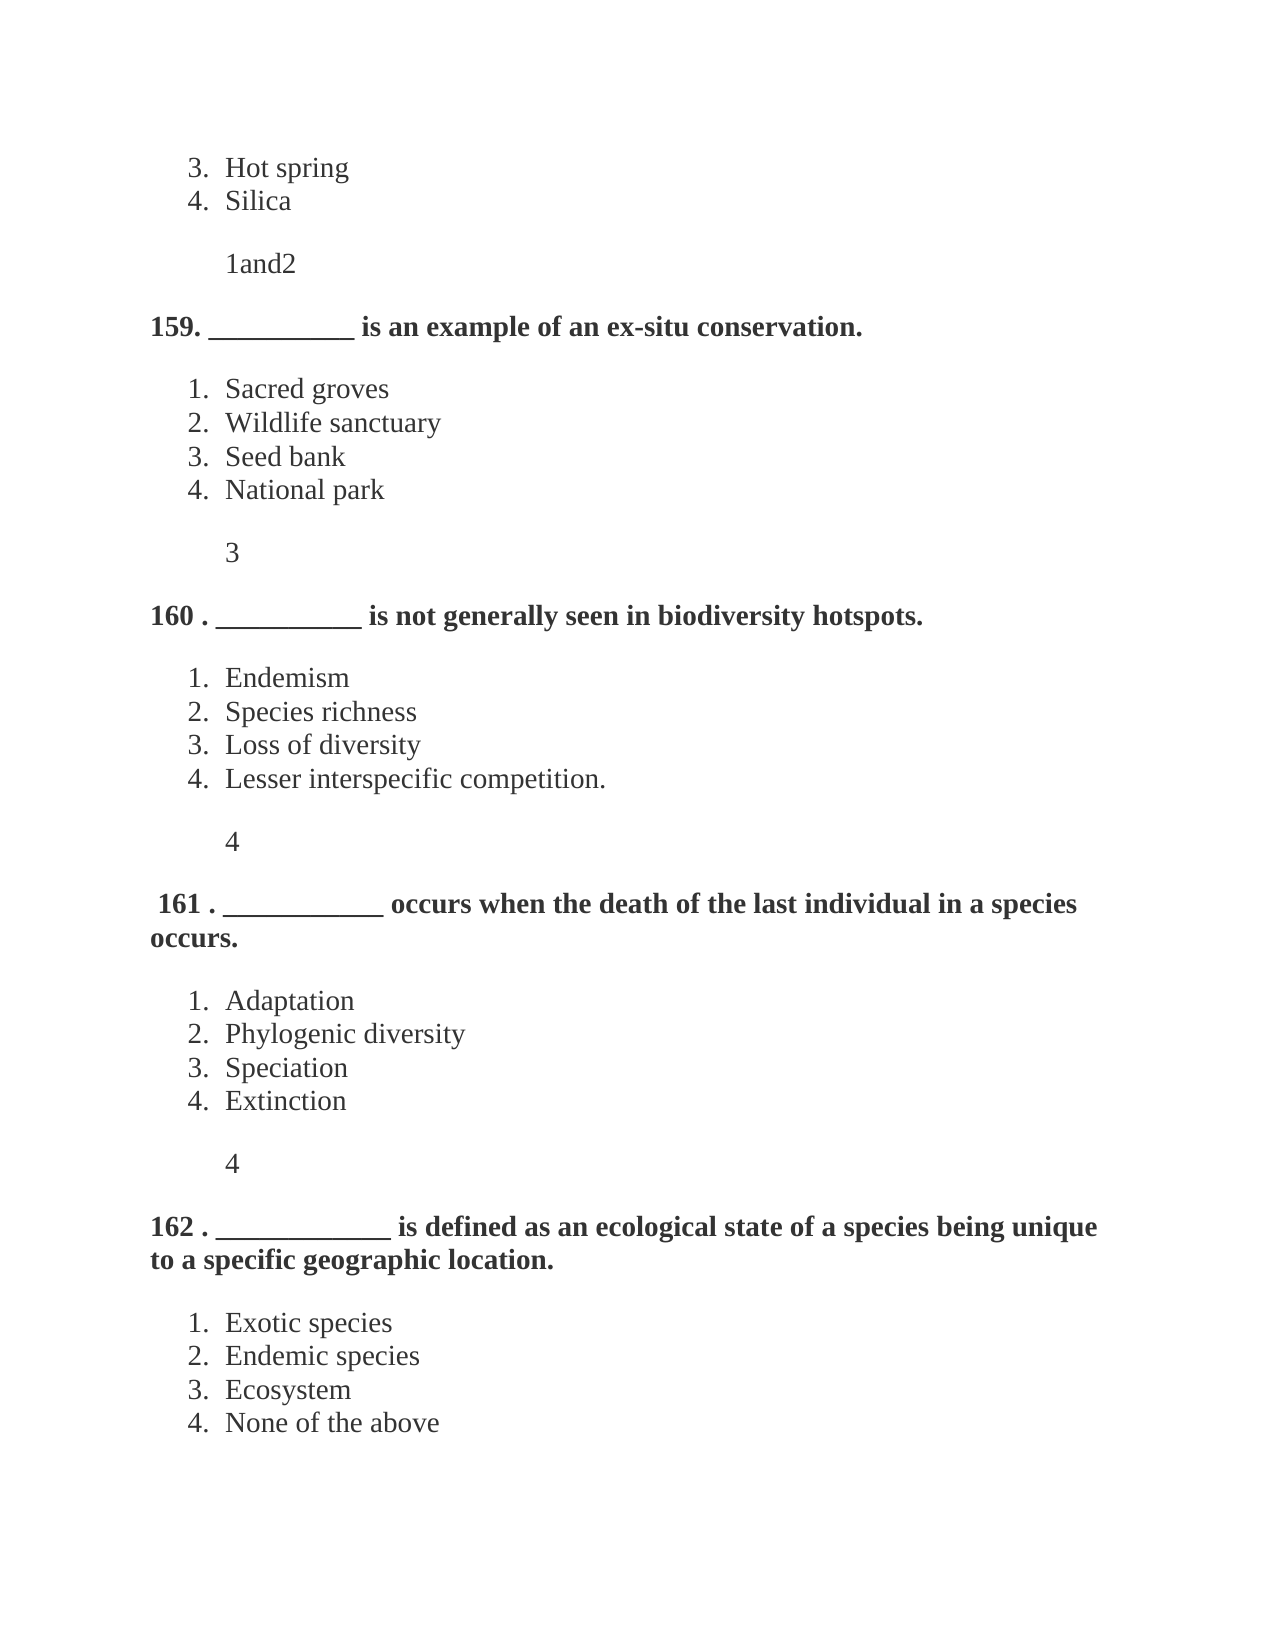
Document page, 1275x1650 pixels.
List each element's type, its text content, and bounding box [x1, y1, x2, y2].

text 162 . ____________ is defined as an ecological state of a species being unique to a specific geographic location. [150, 1209, 1125, 1276]
list Species richness [187, 694, 1125, 727]
text 159. __________ is an example of an ex-situ conservation. [150, 309, 1125, 342]
list Seed bank [187, 439, 1125, 472]
text 4 [225, 1146, 1125, 1179]
list Lesser interspecific competition. [187, 761, 1125, 794]
list Endemism [187, 660, 1125, 694]
list Exotic species [187, 1305, 1125, 1338]
list None of the above [187, 1406, 1125, 1439]
list Endemic species [187, 1338, 1125, 1372]
list Wildlife sanctuary [187, 405, 1125, 439]
list Speciation [187, 1050, 1125, 1083]
list Ecosystem [187, 1372, 1125, 1406]
text 4 [225, 824, 1125, 857]
list Sacred groves [187, 372, 1125, 405]
text 1and2 [225, 246, 1125, 280]
list Extinction [187, 1083, 1125, 1117]
list Adaptation [187, 983, 1125, 1016]
list Phylogenic diversity [187, 1016, 1125, 1050]
text 3 [225, 535, 1125, 568]
list Loss of diversity [187, 727, 1125, 761]
text 161 . ___________ occurs when the death of the last individual in a species occurs. [150, 886, 1125, 953]
text 160 . __________ is not generally seen in biodiversity hotspots. [150, 598, 1125, 631]
list Hot spring [187, 150, 1125, 183]
list National park [187, 472, 1125, 506]
list Silica [187, 183, 1125, 217]
